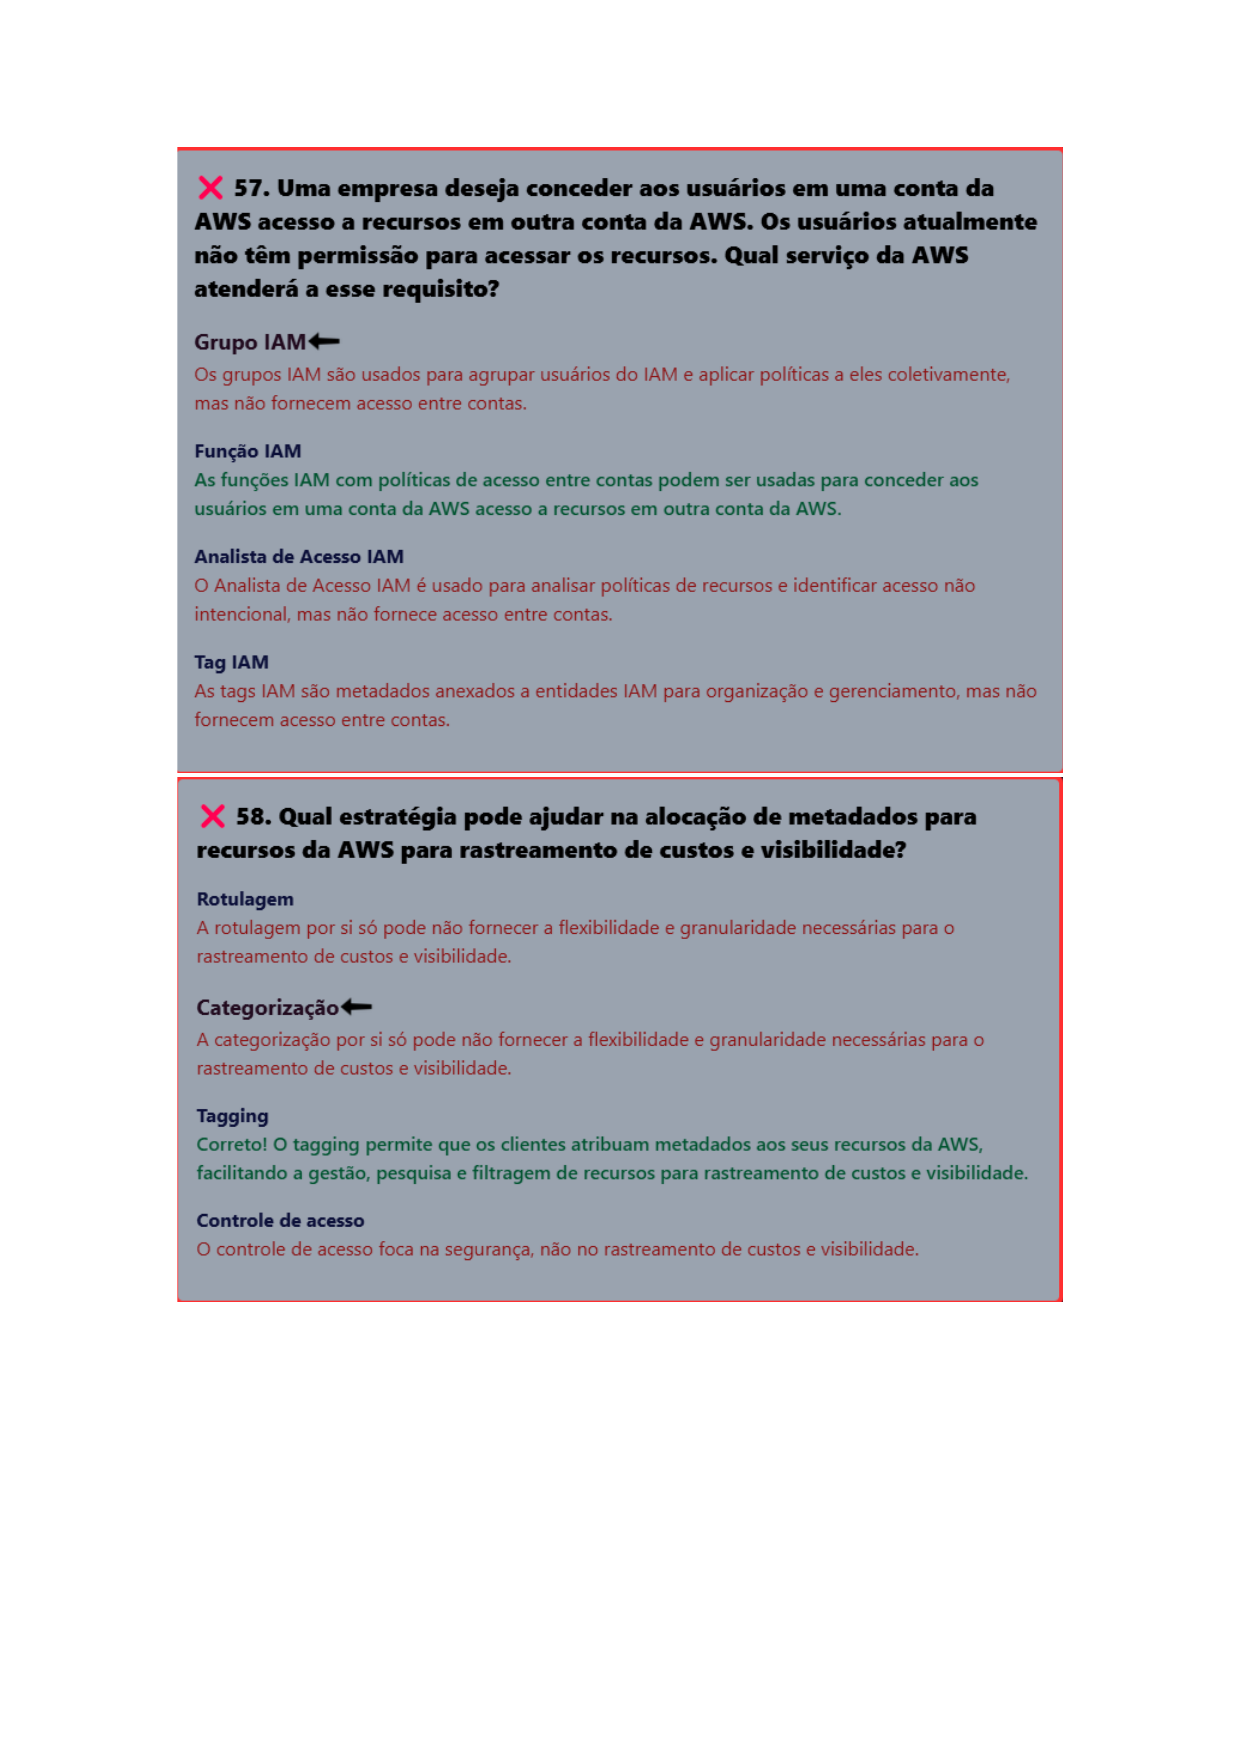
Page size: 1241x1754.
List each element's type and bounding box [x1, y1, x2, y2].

picture [177, 777, 1063, 1302]
picture [177, 147, 1063, 773]
